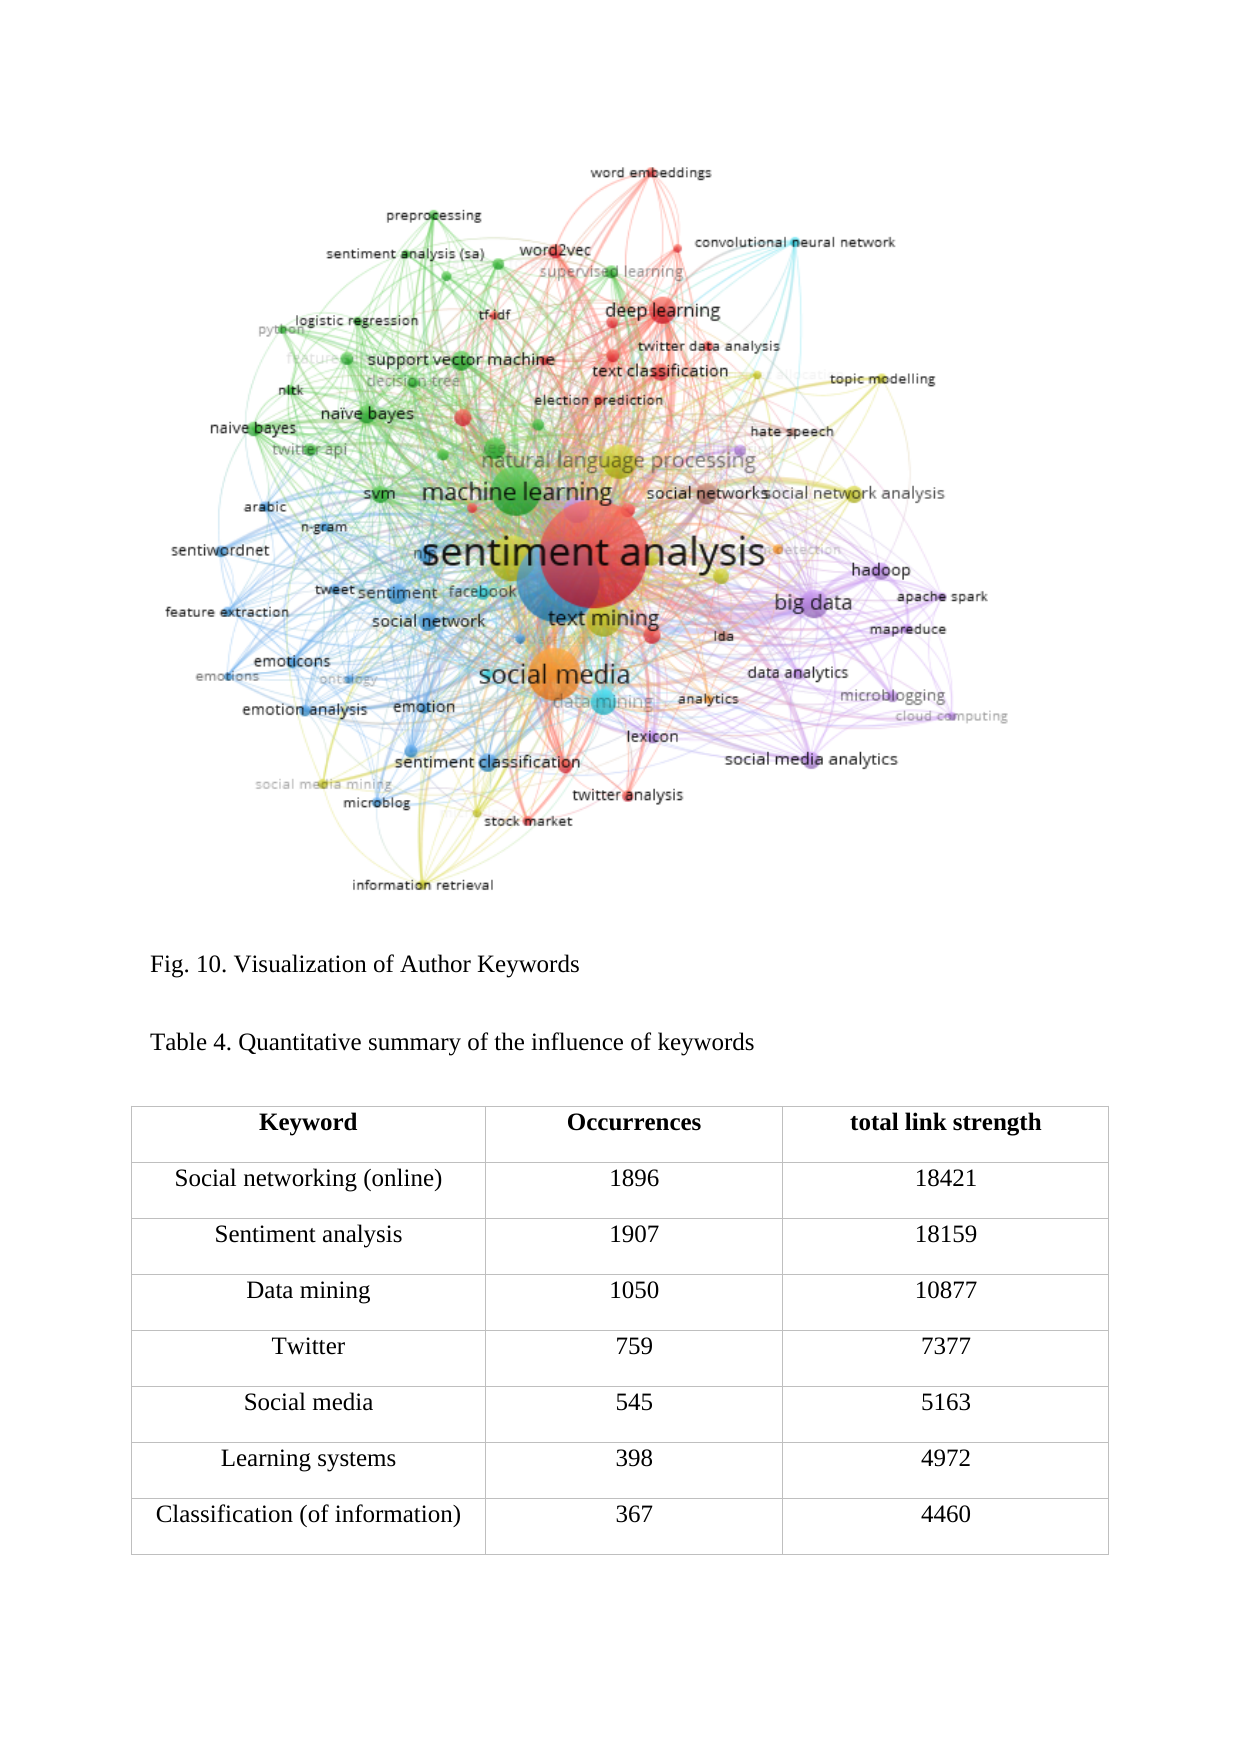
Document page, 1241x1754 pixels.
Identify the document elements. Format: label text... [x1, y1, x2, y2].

table_cell 398 [486, 1443, 782, 1498]
table_cell Twitter [132, 1331, 485, 1386]
table_cell 1907 [486, 1219, 782, 1274]
table_cell 545 [486, 1387, 782, 1442]
table_header total link strength [783, 1107, 1108, 1162]
table_cell 5163 [783, 1387, 1108, 1442]
table_cell Learning systems [132, 1443, 485, 1498]
table_cell 10877 [783, 1275, 1108, 1330]
table_cell 4972 [783, 1443, 1108, 1498]
text Fig. 10. Visualization of Author Keywords [150, 949, 1090, 978]
table_cell 7377 [783, 1331, 1108, 1386]
table_cell 18159 [783, 1219, 1108, 1274]
table_cell 1050 [486, 1275, 782, 1330]
table_header Occurrences [486, 1107, 782, 1162]
text Table 4. Quantitative summary of the influence of keywords [150, 1027, 1090, 1056]
table_cell 1896 [486, 1163, 782, 1218]
table_cell Sentiment analysis [132, 1219, 485, 1274]
table_cell Classification (of information) [132, 1499, 485, 1554]
table_cell 759 [486, 1331, 782, 1386]
table_header Keyword [132, 1107, 485, 1162]
table_cell 367 [486, 1499, 782, 1554]
picture [150, 150, 1015, 900]
table_cell 4460 [783, 1499, 1108, 1554]
table_cell Social networking (online) [132, 1163, 485, 1218]
table_cell Social media [132, 1387, 485, 1442]
table_cell 18421 [783, 1163, 1108, 1218]
table_cell Data mining [132, 1275, 485, 1330]
